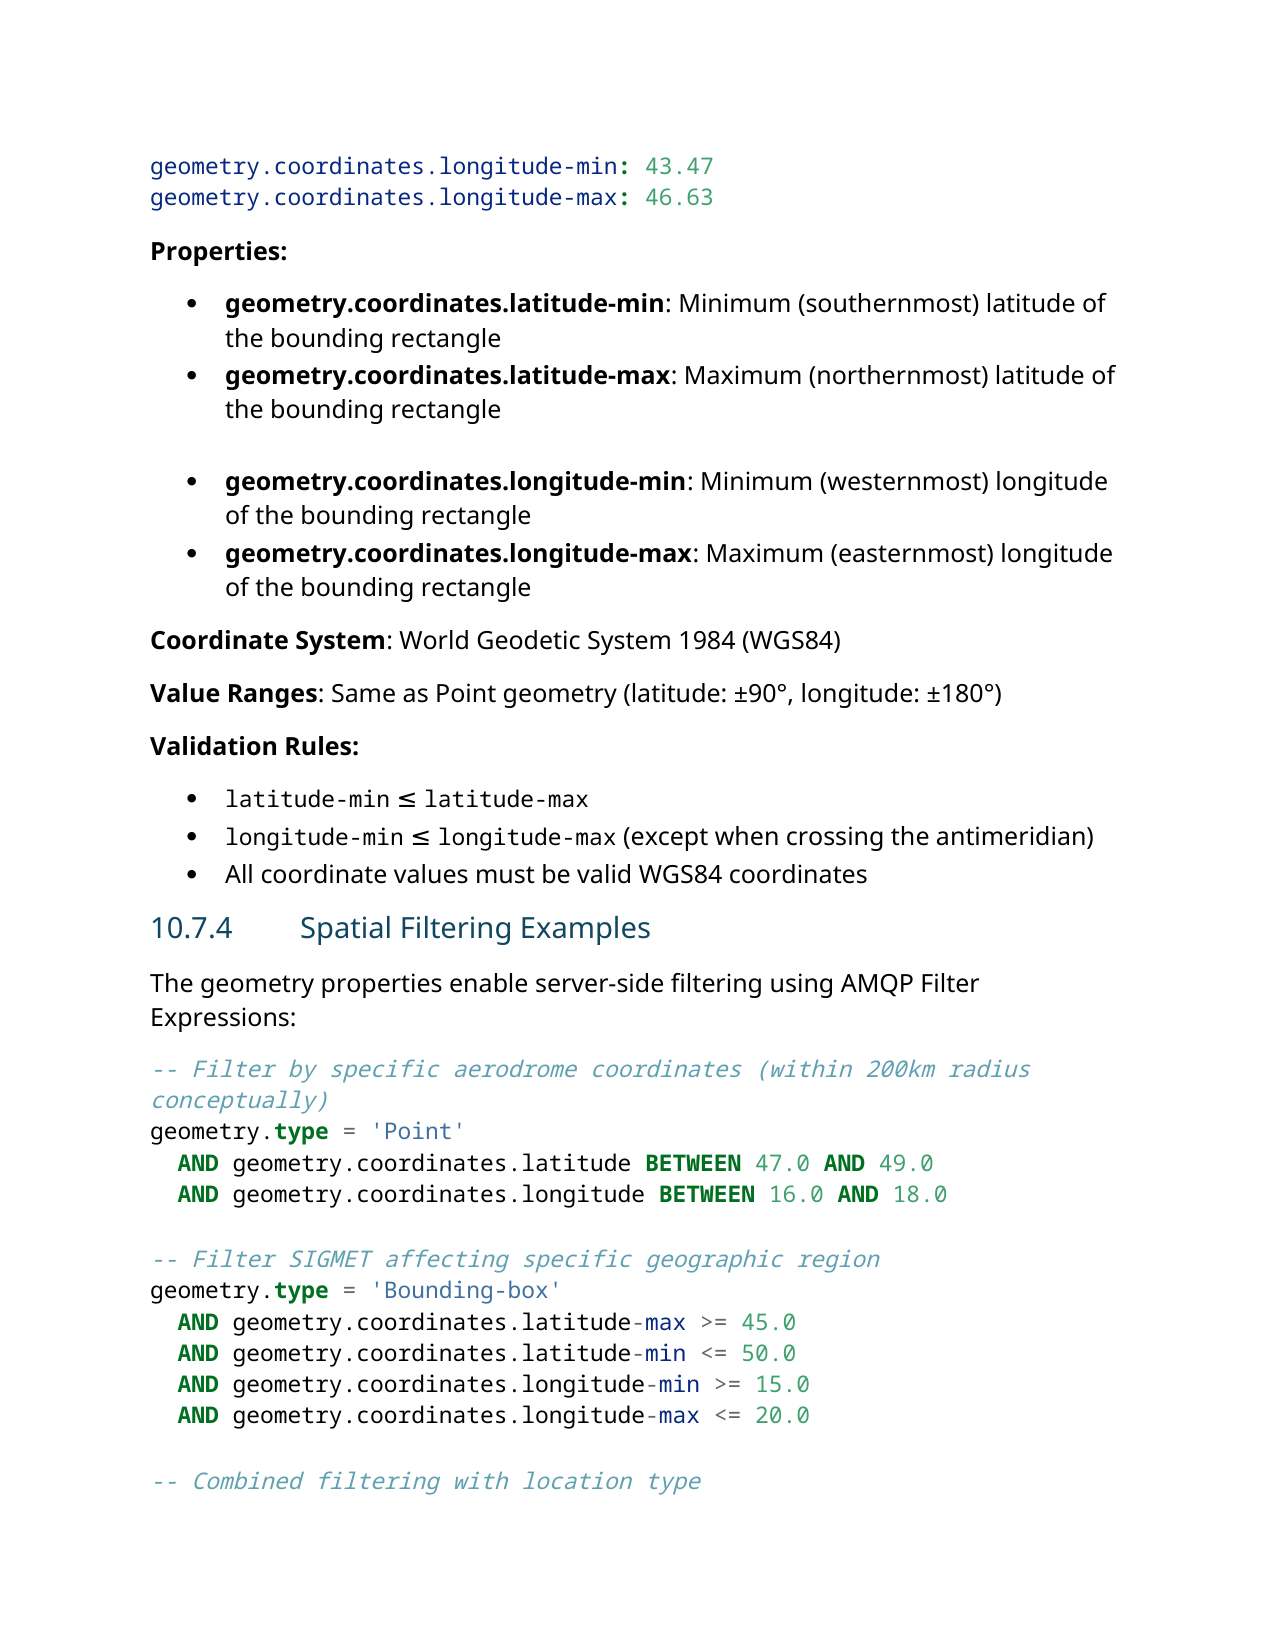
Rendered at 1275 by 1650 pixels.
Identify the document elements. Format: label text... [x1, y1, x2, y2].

list geometry.coordinates.latitude-min: Minimum (southernmost) latitude of the bounding rectangle [187, 286, 1125, 354]
list latitude-min ≤ latitude-max [187, 781, 1125, 815]
text The geometry properties enable server-side filtering using AMQP Filter Expressions: [150, 966, 1125, 1034]
subtitle 10.7.4 Spatial Filtering Examples [150, 907, 1125, 947]
text Validation Rules: [150, 728, 1125, 762]
text Coordinate System: World Geodetic System 1984 (WGS84) [150, 623, 1125, 657]
list All coordinate values must be valid WGS84 coordinates [187, 857, 1125, 891]
list geometry.coordinates.longitude-min: Minimum (westernmost) longitude of the bounding rectangle [187, 464, 1125, 532]
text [150, 1053, 1125, 1496]
text Properties: [150, 233, 1125, 267]
list geometry.coordinates.longitude-max: Maximum (easternmost) longitude of the bounding rectangle [187, 536, 1125, 604]
list longitude-min ≤ longitude-max (except when crossing the antimeridian) [187, 819, 1125, 853]
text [150, 150, 1125, 212]
list geometry.coordinates.latitude-max: Maximum (northernmost) latitude of the bounding rectangle [187, 358, 1125, 460]
text Value Ranges: Same as Point geometry (latitude: ±90°, longitude: ±180°) [150, 676, 1125, 709]
